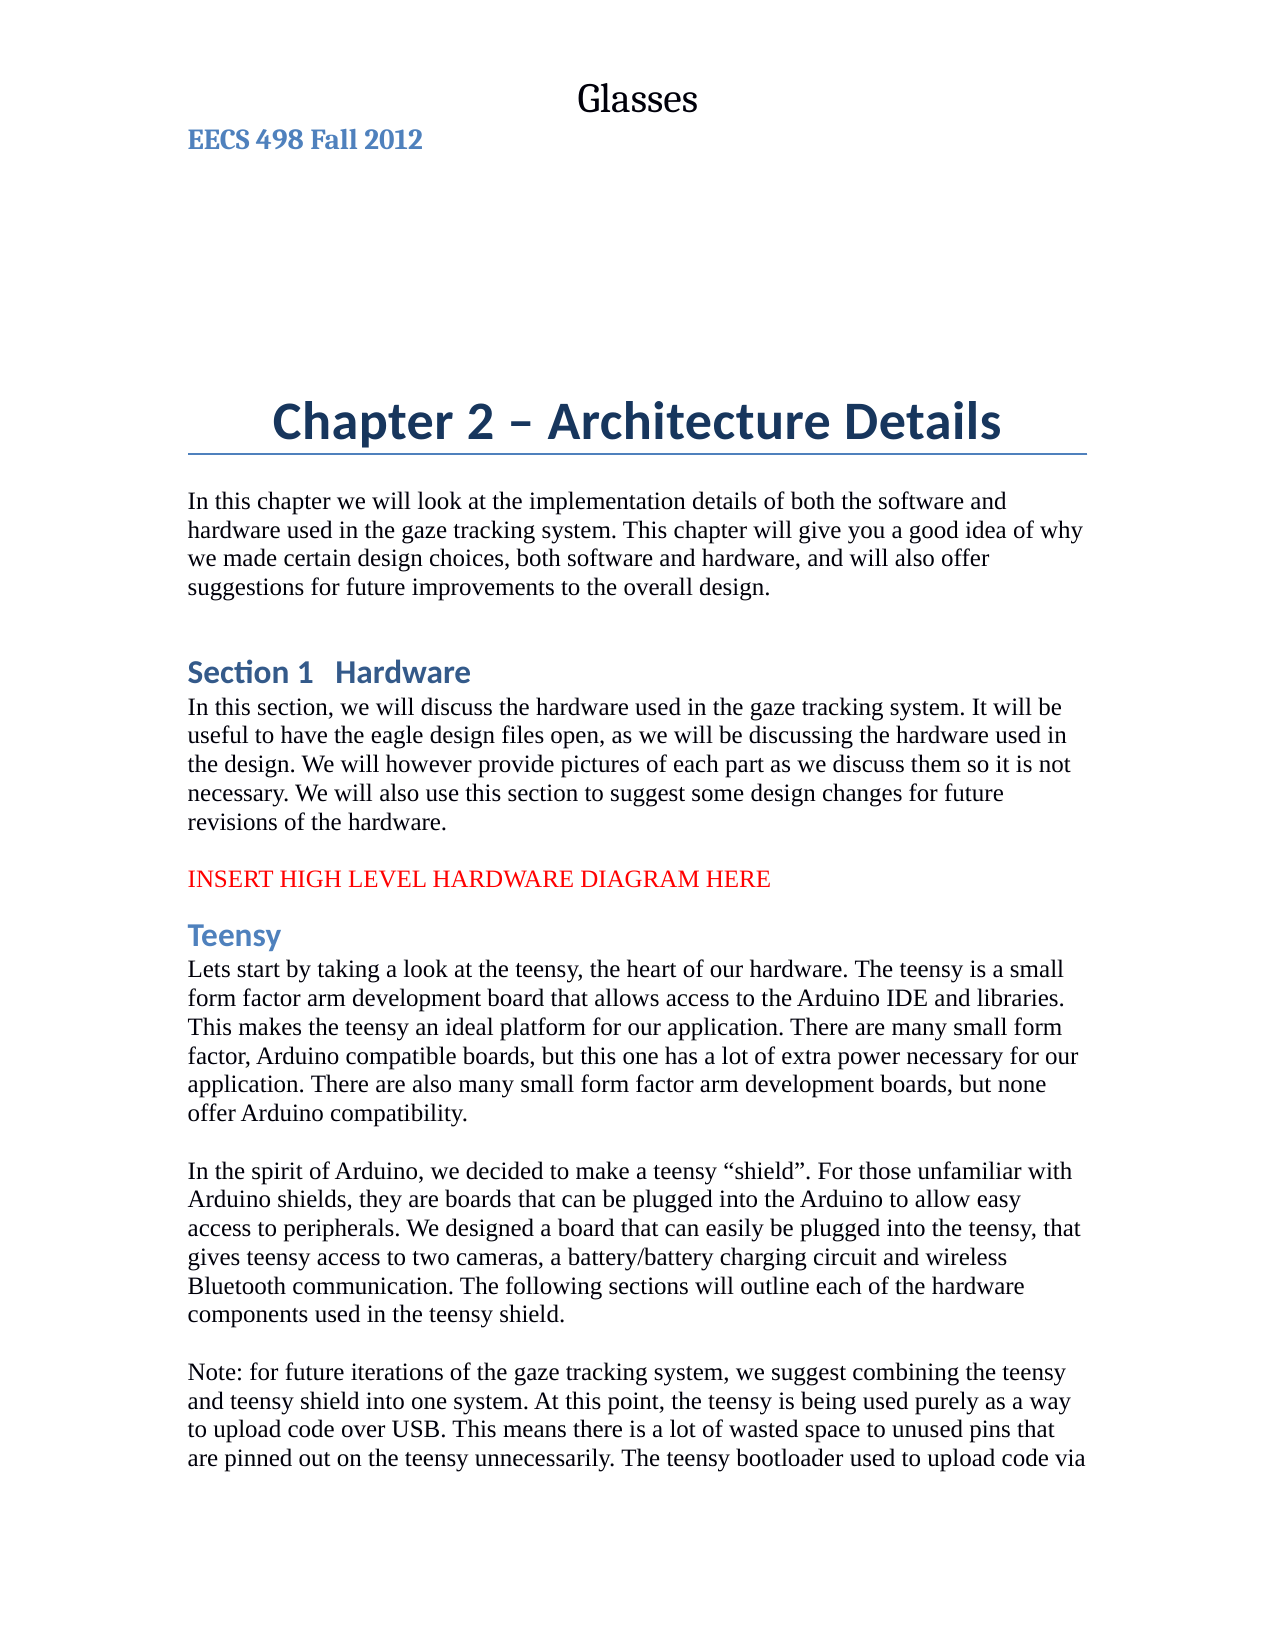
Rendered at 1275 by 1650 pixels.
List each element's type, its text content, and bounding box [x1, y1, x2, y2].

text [187, 1357, 1087, 1472]
text In this section, we will discuss the hardware used in the gaze tracking system. It will be useful to have the eagle design files open, as we will be discussing the hardware used in the design. We will however provide pictures of each part as we discuss them so it is not necessary. We will also use this section to suggest some design changes for future revisions of the hardware. [187, 692, 1087, 835]
text In the spirit of Arduino, we decided to make a teensy “shield”. For those unfamiliar with Arduino shields, they are boards that can be plugged into the Arduino to allow easy access to peripherals. We designed a board that can easily be plugged into the teensy, that gives teensy access to two cameras, a battery/battery charging circuit and wireless Bluetooth communication. The following sections will outline each of the hardware components used in the teensy shield. [187, 1156, 1087, 1328]
text In this chapter we will look at the implementation details of both the software and hardware used in the gaze tracking system. This chapter will give you a good idea of why we made certain design choices, both software and hardware, and will also offer suggestions for future improvements to the overall design. [187, 486, 1087, 601]
text INSERT HIGH LEVEL HARDWARE DIAGRAM HERE [187, 864, 1087, 893]
subtitle Section 1 Hardware [187, 651, 1087, 692]
subtitle Teensy [187, 914, 1087, 954]
text Lets start by taking a look at the teensy, the heart of our hardware. The teensy is a small form factor arm development board that allows access to the Arduino IDE and libraries. This makes the teensy an ideal platform for our application. There are many small form factor, Arduino compatible boards, but this one has a lot of extra power necessary for our application. There are also many small form factor arm development boards, but none offer Arduino compatibility. [187, 954, 1087, 1127]
title Chapter 2 – Architecture Details [187, 386, 1087, 455]
